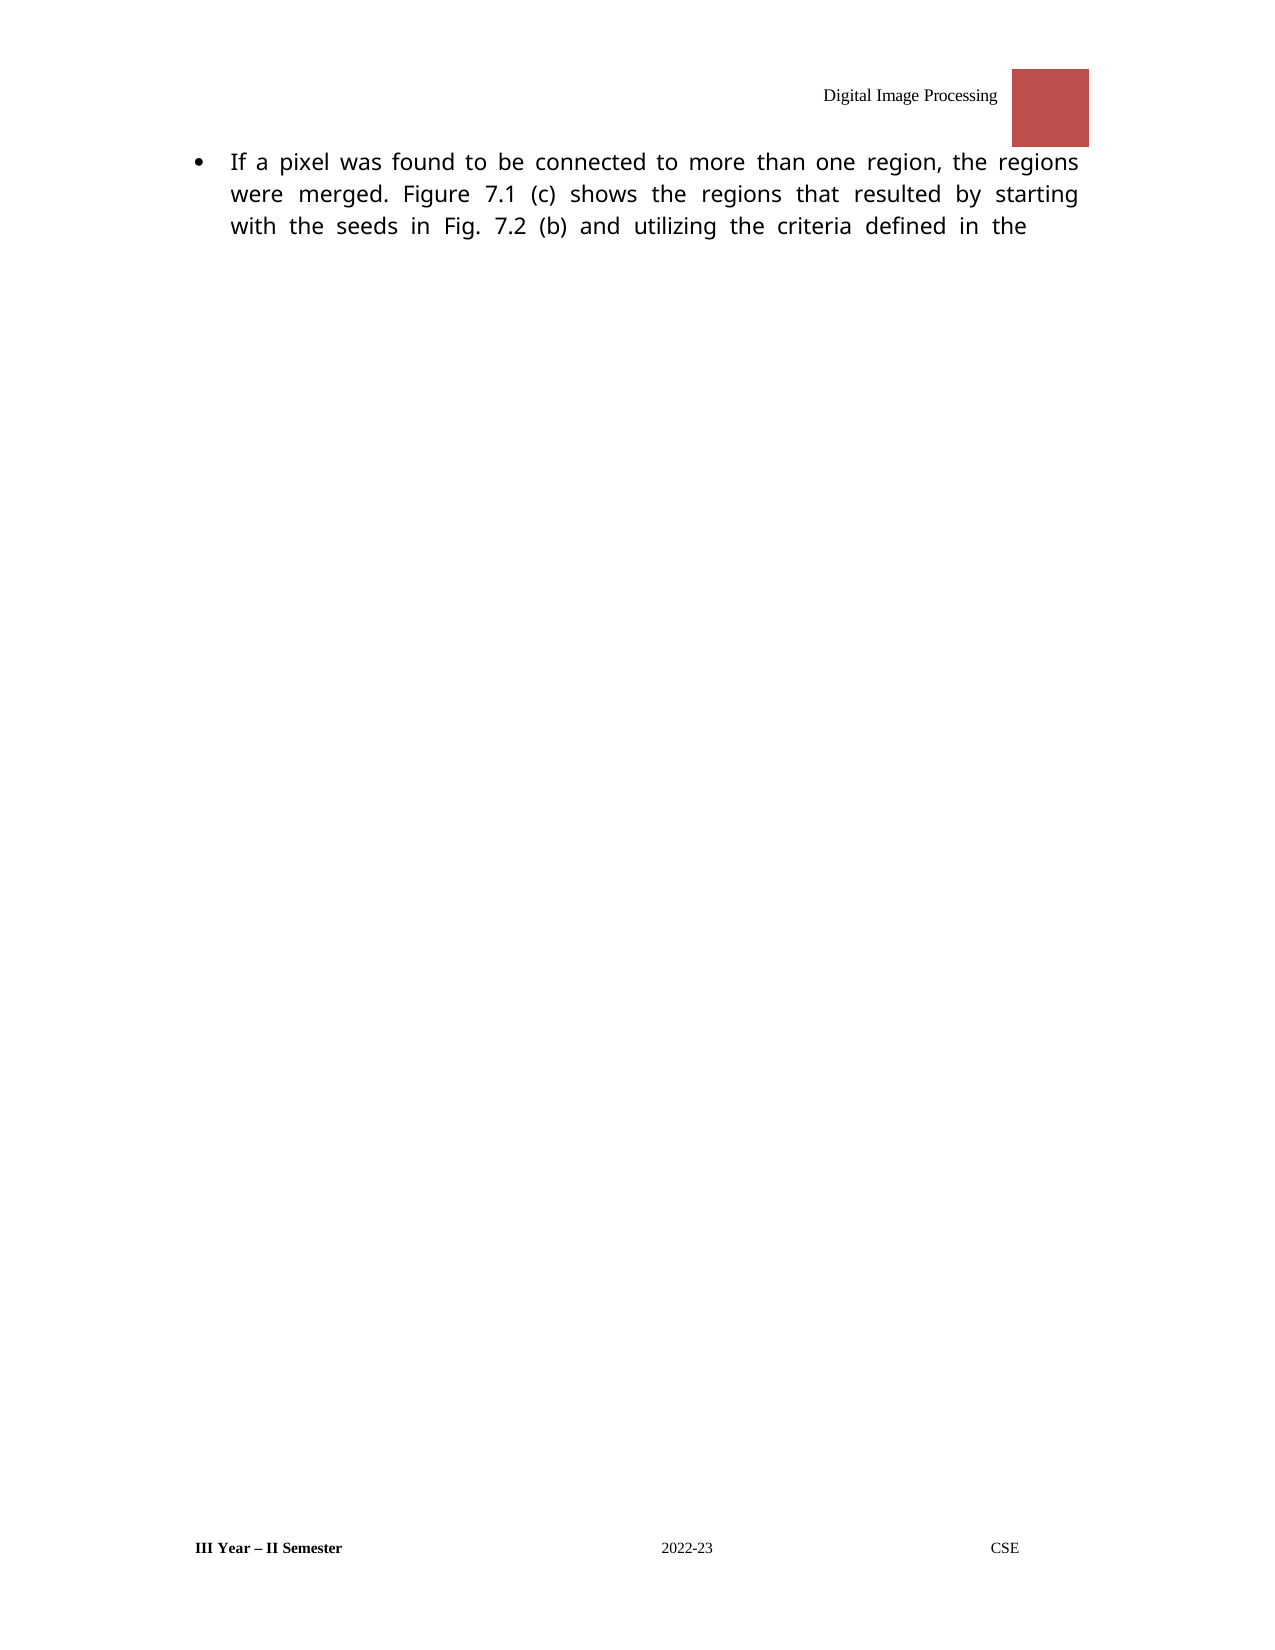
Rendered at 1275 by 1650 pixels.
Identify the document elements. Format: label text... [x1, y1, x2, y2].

list If a pixel was found to be connected to more than one region, the regions were merged. Figure 7.1 (c) shows the regions that resulted by starting with the seeds in Fig. 7.2 (b) and utilizing the criteria defined in the [195, 146, 1079, 241]
